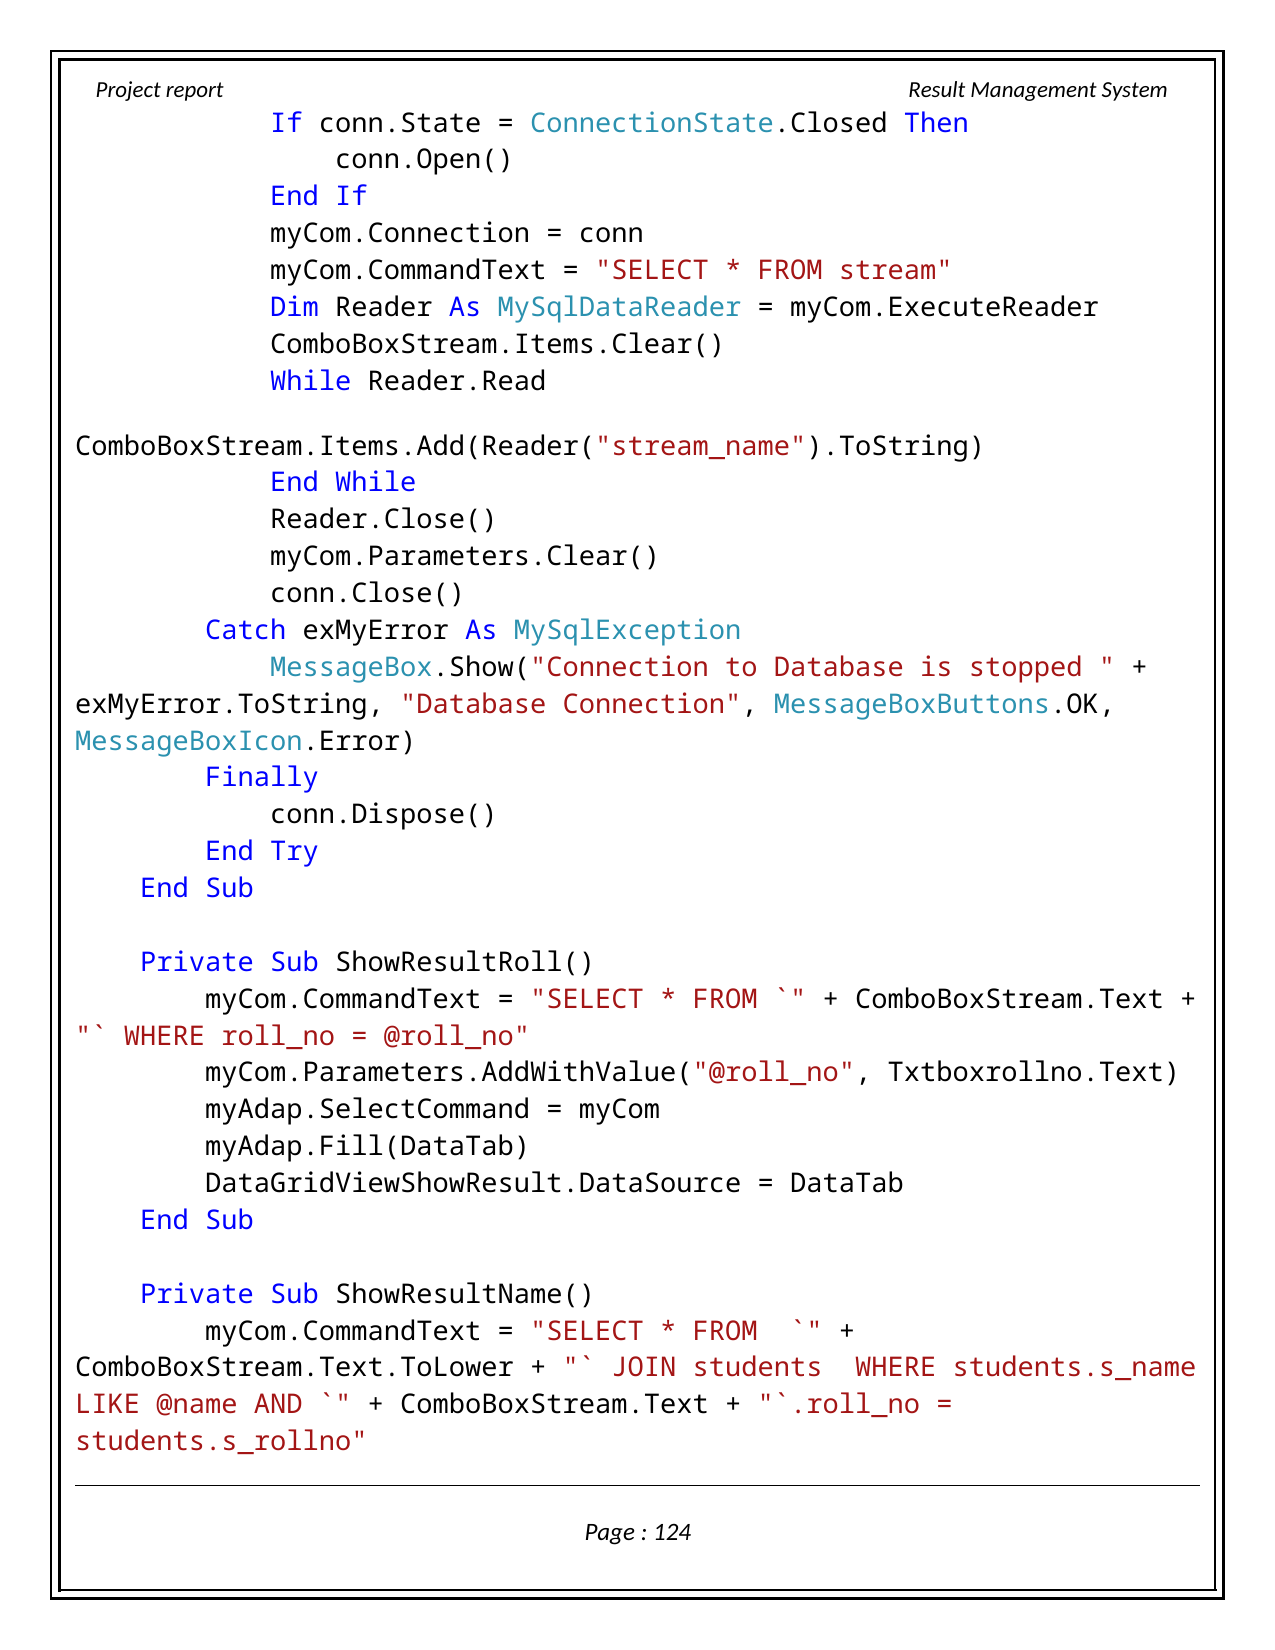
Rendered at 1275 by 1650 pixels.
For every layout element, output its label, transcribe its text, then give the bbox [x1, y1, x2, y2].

text myCom.CommandText = "SELECT * FROM stream" [75, 251, 1200, 287]
text myAdap.SelectCommand = myCom [75, 1090, 1200, 1127]
text End Sub [75, 1200, 1200, 1237]
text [75, 103, 1200, 140]
text End If [75, 177, 1200, 214]
text myAdap.Fill(DataTab) [75, 1127, 1200, 1163]
text myCom.Parameters.AddWithValue("@roll_no", Txtboxrollno.Text) [75, 1053, 1200, 1090]
text myCom.CommandText = "SELECT * FROM `" + ComboBoxStream.Text.ToLower + "` JOIN students WHERE students.s_name LIKE @name AND `" + ComboBoxStream.Text + "`.roll_no = students.s_rollno" [75, 1311, 1200, 1458]
text End Sub [75, 868, 1200, 905]
text Private Sub ShowResultName() [75, 1274, 1200, 1311]
text ComboBoxStream.Items.Add(Reader("stream_name").ToString) [75, 398, 1200, 463]
text conn.Dispose() [75, 795, 1200, 832]
text Catch exMyError As MySqlException [75, 610, 1200, 647]
text myCom.Connection = conn [75, 214, 1200, 251]
text conn.Close() [75, 573, 1200, 610]
text DataGridViewShowResult.DataSource = DataTab [75, 1163, 1200, 1200]
text conn.Open() [75, 140, 1200, 177]
text myCom.Parameters.Clear() [75, 537, 1200, 573]
text Reader.Close() [75, 500, 1200, 537]
text End Try [75, 832, 1200, 868]
text MessageBox.Show("Connection to Database is stopped " + exMyError.ToString, "Database Connection", MessageBoxButtons.OK, MessageBoxIcon.Error) [75, 647, 1200, 758]
text While Reader.Read [75, 361, 1200, 398]
text Private Sub ShowResultRoll() [75, 942, 1200, 979]
text Dim Reader As MySqlDataReader = myCom.ExecuteReader [75, 287, 1200, 324]
text Finally [75, 758, 1200, 795]
text End While [75, 463, 1200, 500]
text myCom.CommandText = "SELECT * FROM `" + ComboBoxStream.Text + "` WHERE roll_no = @roll_no" [75, 979, 1200, 1053]
text ComboBoxStream.Items.Clear() [75, 324, 1200, 361]
